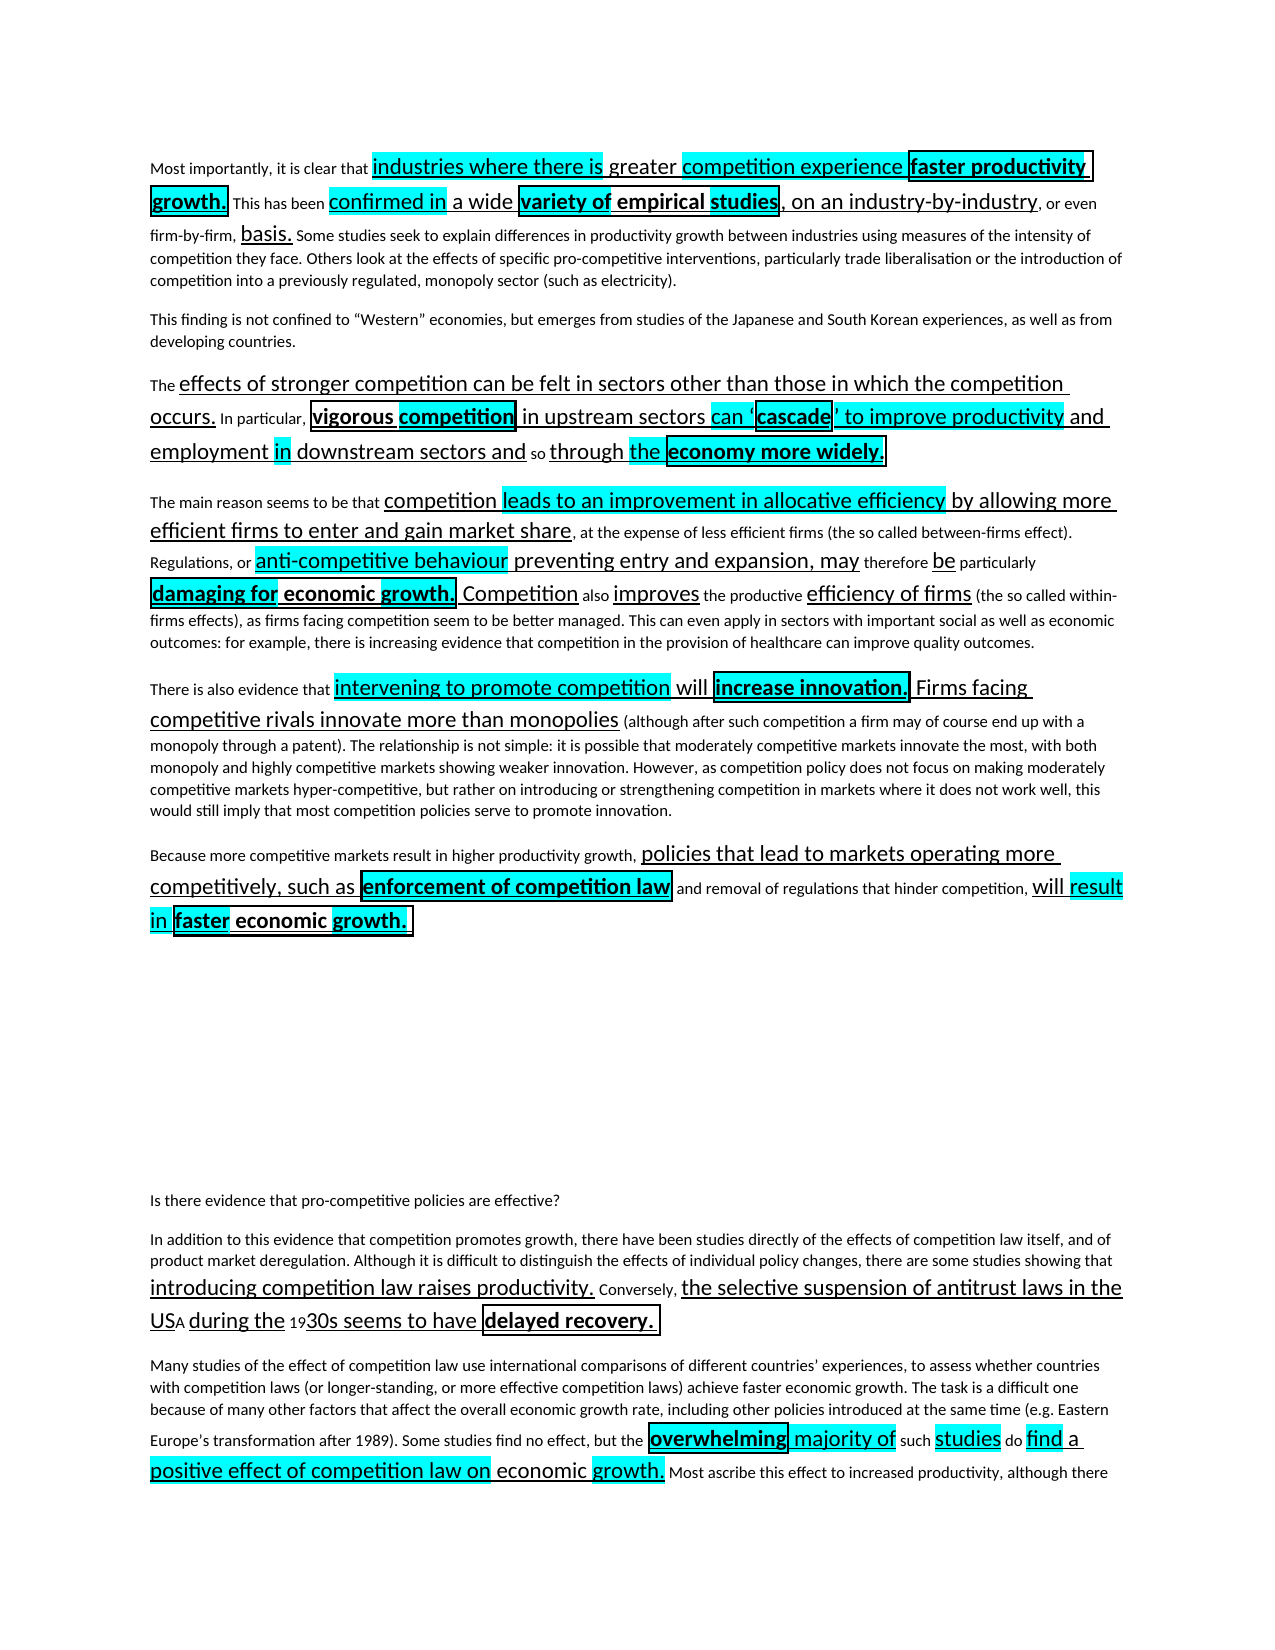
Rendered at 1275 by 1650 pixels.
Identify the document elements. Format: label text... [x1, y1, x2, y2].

text This finding is not confined to “Western” economies, but emerges from studies of the Japanese and South Korean experiences, as well as from developing countries. [150, 309, 1125, 351]
text In addition to this evidence that competition promotes growth, there have been studies directly of the effects of competition law itself, and of product market deregulation. Although it is difficult to distinguish the effects of individual policy changes, there are some studies showing that introducing competition law raises productivity. Conversely, the selective suspension of antitrust laws in the USA during the 1930s seems to have delayed recovery. [150, 1229, 1125, 1336]
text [150, 1355, 1125, 1484]
text There is also evidence that intervening to promote competition will increase innovation. Firms facing competitive rivals innovate more than monopolies (although after such competition a firm may of course end up with a monopoly through a patent). The relationship is not simple: it is possible that moderately competitive markets innovate the most, with both monopoly and highly competitive markets showing weaker innovation. However, as competition policy does not focus on making moderately competitive markets hyper-competitive, but rather on introducing or strengthening competition in markets where it does not work well, this would still imply that most competition policies serve to promote innovation. [150, 671, 1125, 821]
text Is there evidence that pro-competitive policies are effective? [150, 1190, 1125, 1211]
text Because more competitive markets result in higher productivity growth, policies that lead to markets operating more competitively, such as enforcement of competition law and removal of regulations that hinder competition, will result in faster economic growth. [150, 839, 1125, 937]
text The effects of stronger competition can be felt in sectors other than those in which the competition occurs. In particular, vigorous competition in upstream sectors can ‘cascade’ to improve productivity and employment in downstream sectors and so through the economy more widely. [150, 369, 1125, 467]
text Most importantly, it is clear that industries where there is greater competition experience faster productivity growth. This has been confirmed in a wide variety of empirical studies, on an industry-by-industry, or even firm-by-firm, basis. Some studies seek to explain differences in productivity growth between industries using measures of the intensity of competition they face. Others look at the effects of specific pro-competitive interventions, particularly trade liberalisation or the introduction of competition into a previously regulated, monopoly sector (such as electricity). [150, 150, 1125, 291]
text The main reason seems to be that competition leads to an improvement in allocative efficiency by allowing more efficient firms to enter and gain market share, at the expense of less efficient firms (the so called between-firms effect). Regulations, or anti-competitive behaviour preventing entry and expansion, may therefore be particularly damaging for economic growth. Competition also improves the productive efficiency of firms (the so called within-firms effects), as firms facing competition seem to be better managed. This can even apply in sectors with important social as well as economic outcomes: for example, there is increasing evidence that competition in the provision of healthcare can improve quality outcomes. [150, 486, 1125, 653]
